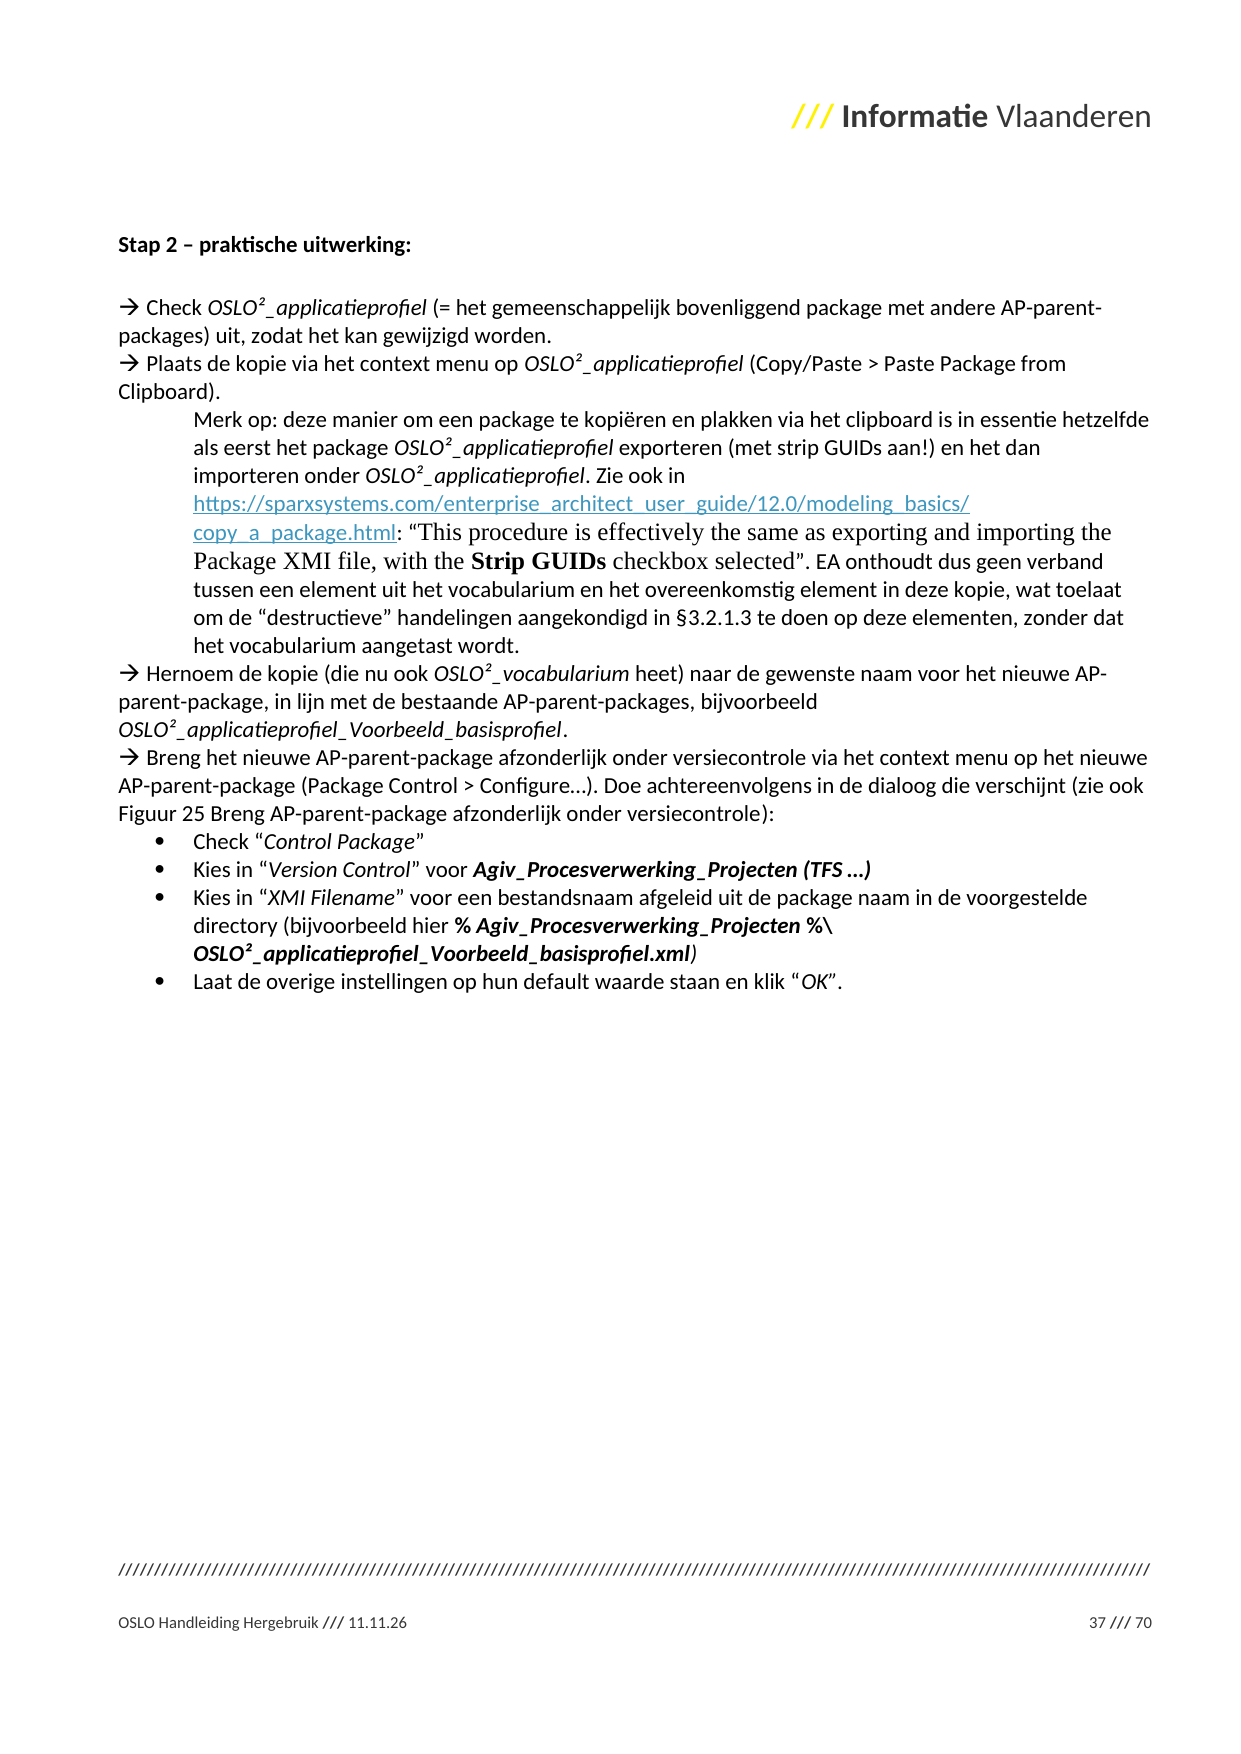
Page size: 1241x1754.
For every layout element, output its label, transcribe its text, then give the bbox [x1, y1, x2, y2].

text Check OSLO²_applicatieprofiel (= het gemeenschappelijk bovenliggend package met andere AP-parent-packages) uit, zodat het kan gewijzigd worden. [118, 293, 1152, 349]
list Laat de overige instellingen op hun default waarde staan en klik “OK”. [156, 967, 1152, 995]
list Check “Control Package” [156, 827, 1152, 855]
text Hernoem de kopie (die nu ook OSLO²_vocabularium heet) naar de gewenste naam voor het nieuwe AP-parent-package, in lijn met de bestaande AP-parent-packages, bijvoorbeeld OSLO²_applicatieprofiel_Voorbeeld_basisprofiel. [118, 659, 1152, 743]
list Kies in “Version Control” voor Agiv_Procesverwerking_Projecten (TFS …) [156, 855, 1152, 883]
text Breng het nieuwe AP-parent-package afzonderlijk onder versiecontrole via het context menu op het nieuwe AP-parent-package (Package Control > Configure…). Doe achtereenvolgens in de dialoog die verschijnt (zie ook Figuur 25 Breng AP-parent-package afzonderlijk onder versiecontrole): [118, 743, 1152, 827]
text Merk op: deze manier om een package te kopiëren en plakken via het clipboard is in essentie hetzelfde als eerst het package OSLO²_applicatieprofiel exporteren (met strip GUIDs aan!) en het dan importeren onder OSLO²_applicatieprofiel. Zie ook in https://sparxsystems.com/enterprise_architect_user_guide/12.0/modeling_basics/copy_a_package.html: “This procedure is effectively the same as exporting and importing the Package XMI file, with the Strip GUIDs checkbox selected”. EA onthoudt dus geen verband tussen een element uit het vocabularium en het overeenkomstig element in deze kopie, wat toelaat om de “destructieve” handelingen aangekondigd in §3.2.1.3 te doen op deze elementen, zonder dat het vocabularium aangetast wordt. [193, 405, 1152, 659]
list Kies in “XMI Filename” voor een bestandsnaam afgeleid uit de package naam in de voorgestelde directory (bijvoorbeeld hier % Agiv_Procesverwerking_Projecten %\ OSLO²_applicatieprofiel_Voorbeeld_basisprofiel.xml) [156, 883, 1152, 967]
text Plaats de kopie via het context menu op OSLO²_applicatieprofiel (Copy/Paste > Paste Package from Clipboard). [118, 349, 1152, 405]
text Stap 2 – praktische uitwerking: [118, 230, 1152, 258]
